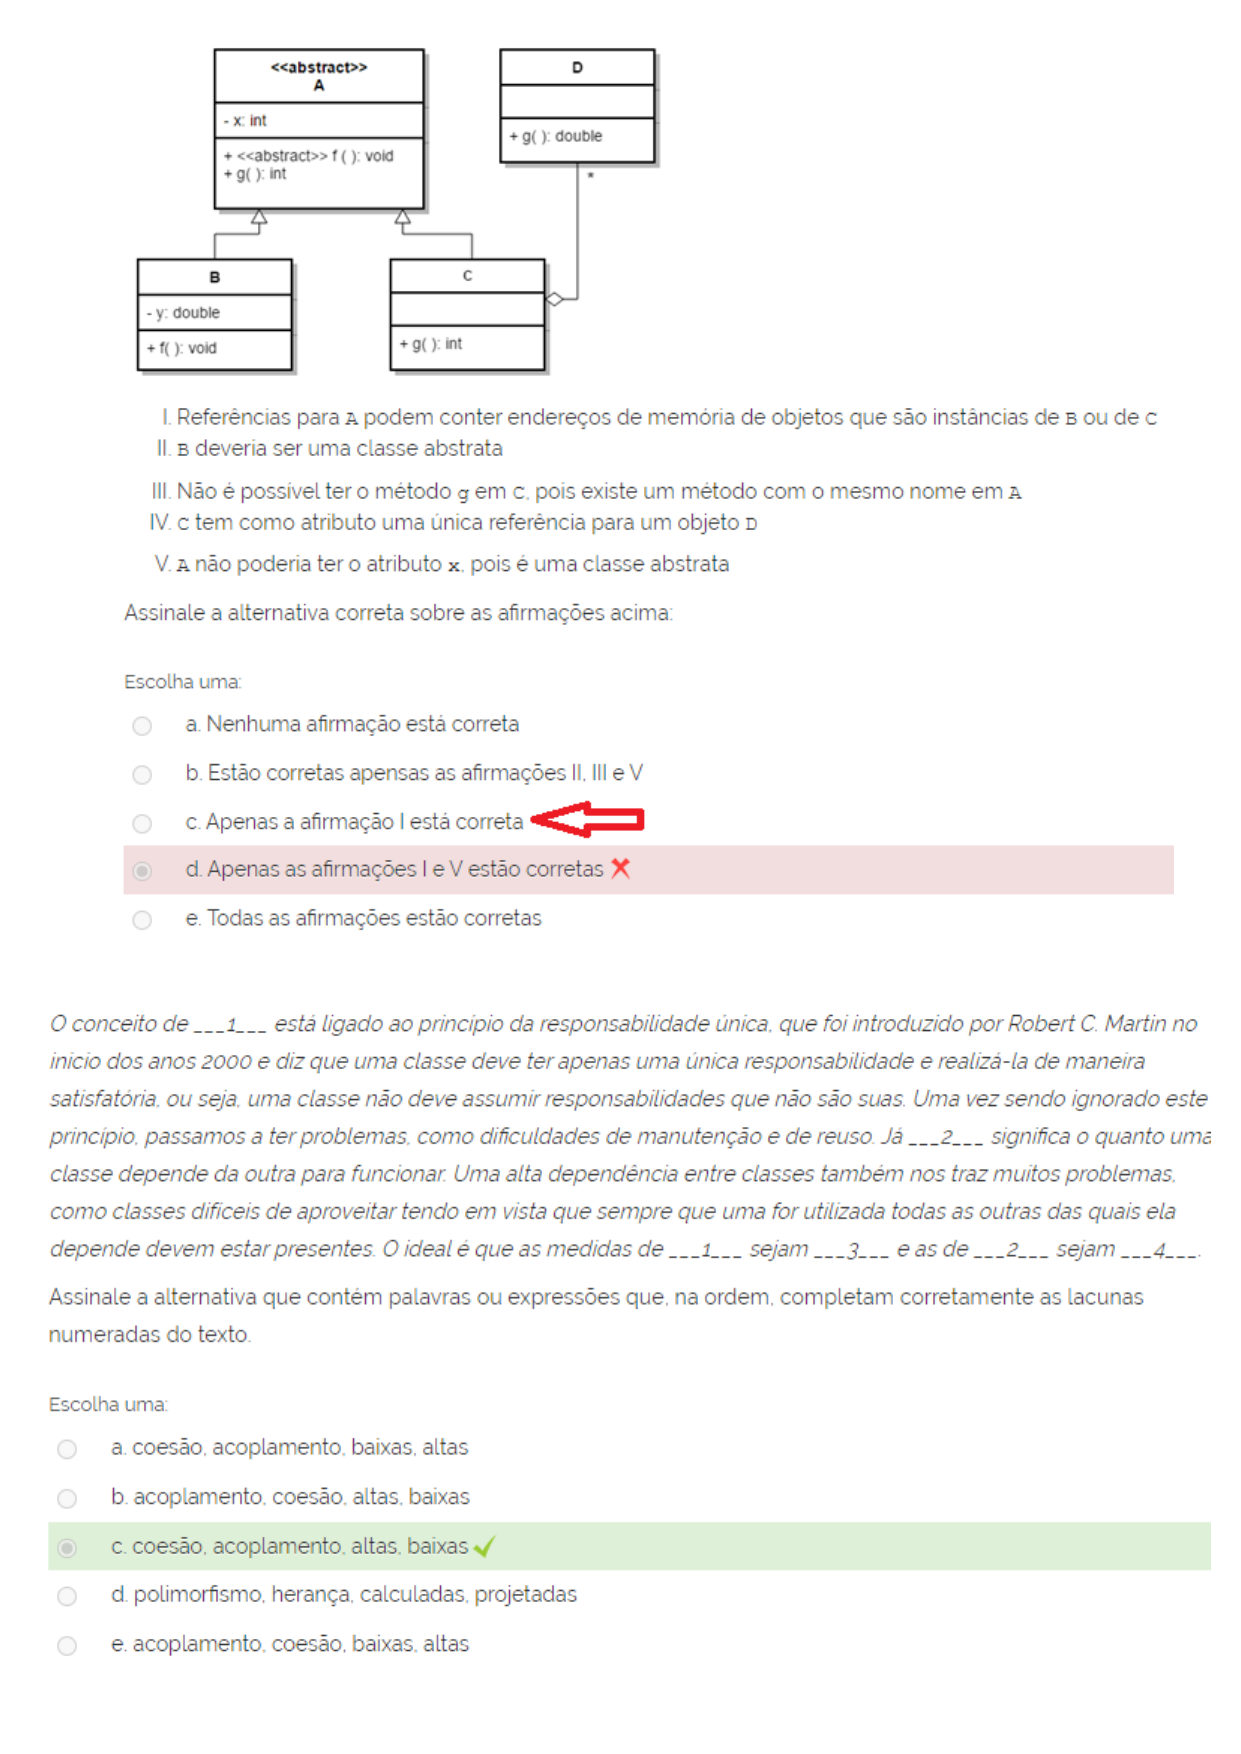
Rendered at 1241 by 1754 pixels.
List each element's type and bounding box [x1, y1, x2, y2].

picture [44, 44, 1174, 939]
picture [44, 1003, 1211, 1671]
